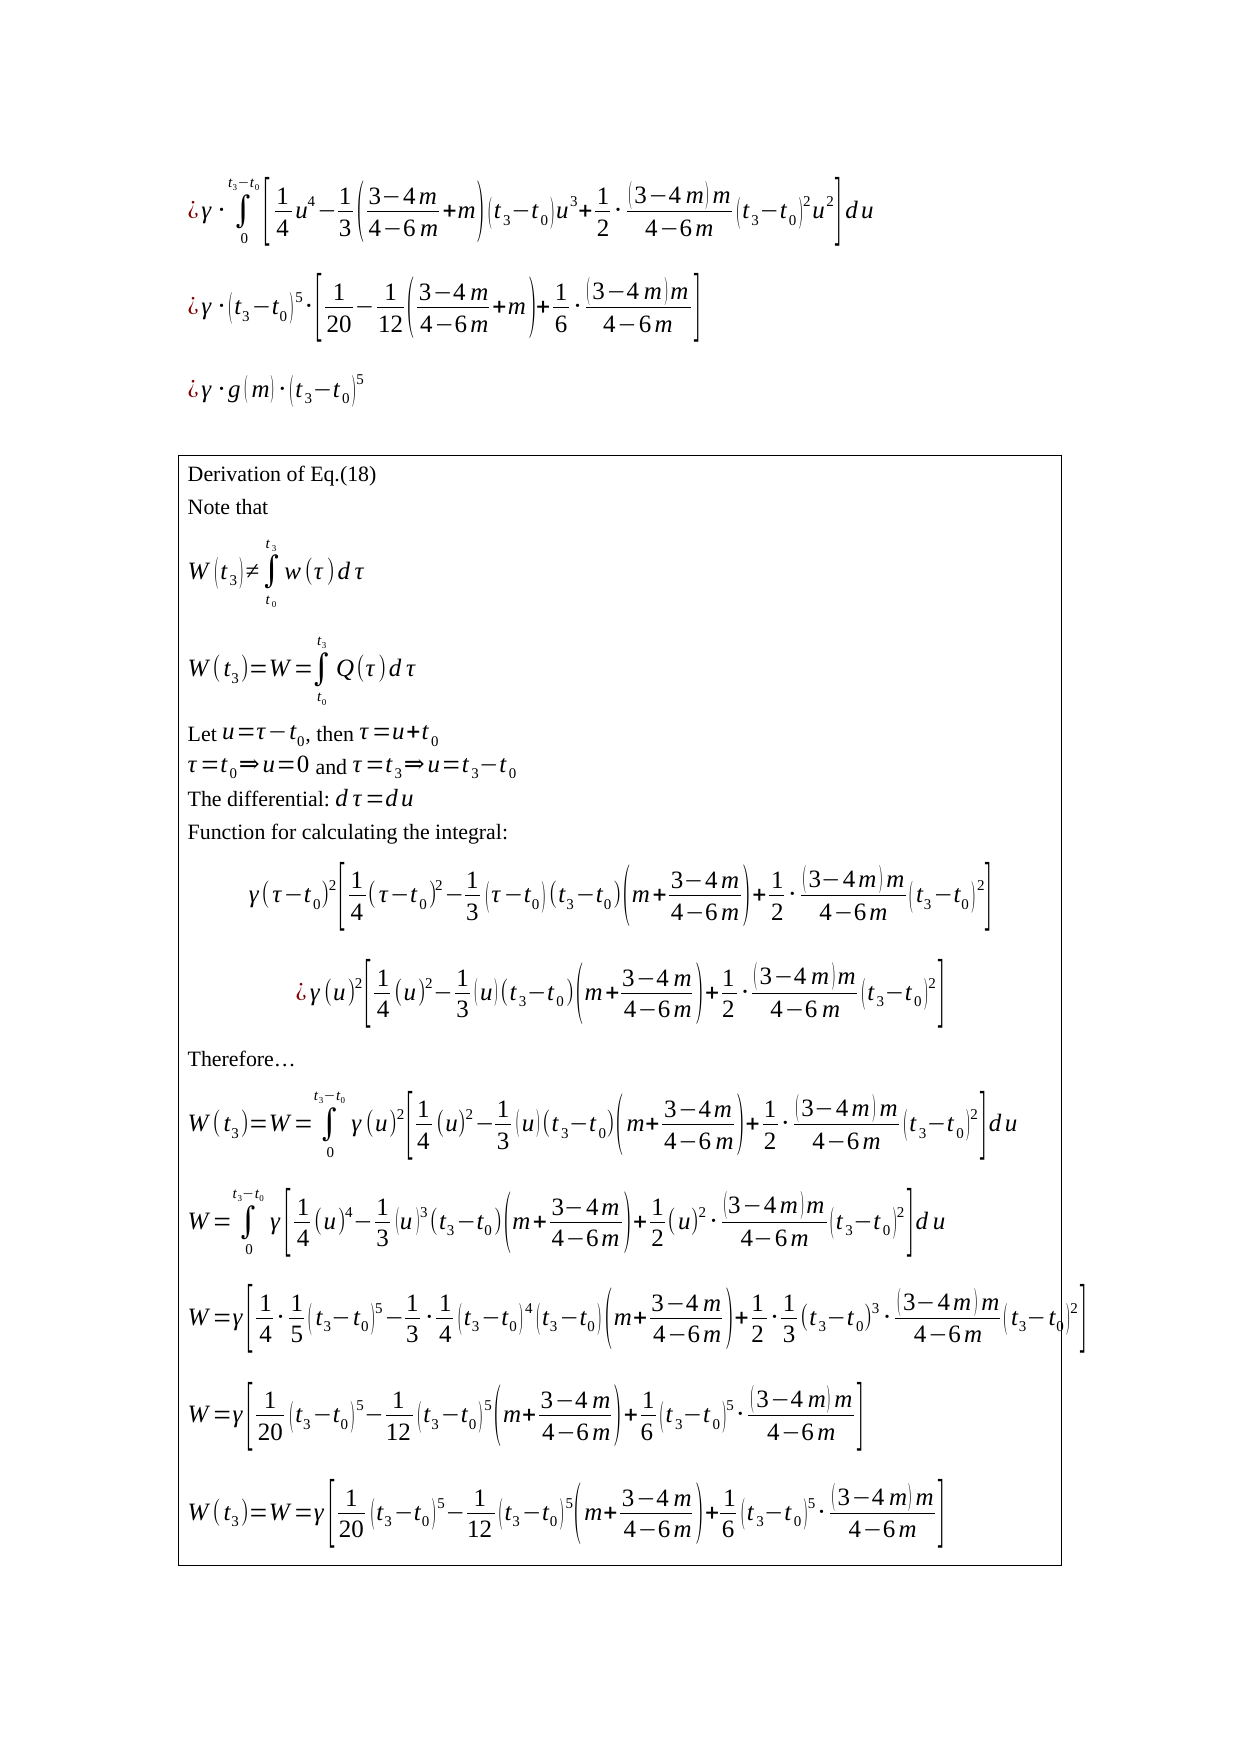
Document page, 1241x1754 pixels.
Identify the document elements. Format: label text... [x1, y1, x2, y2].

text The differential: [187, 783, 1053, 815]
text and [187, 750, 1053, 783]
text Derivation of Eq.(18) [179, 456, 1061, 490]
text Let , then [187, 718, 1053, 750]
text Note that [187, 490, 1053, 523]
text Function for calculating the integral: [187, 815, 1053, 848]
text Therefore… [187, 1043, 1053, 1075]
